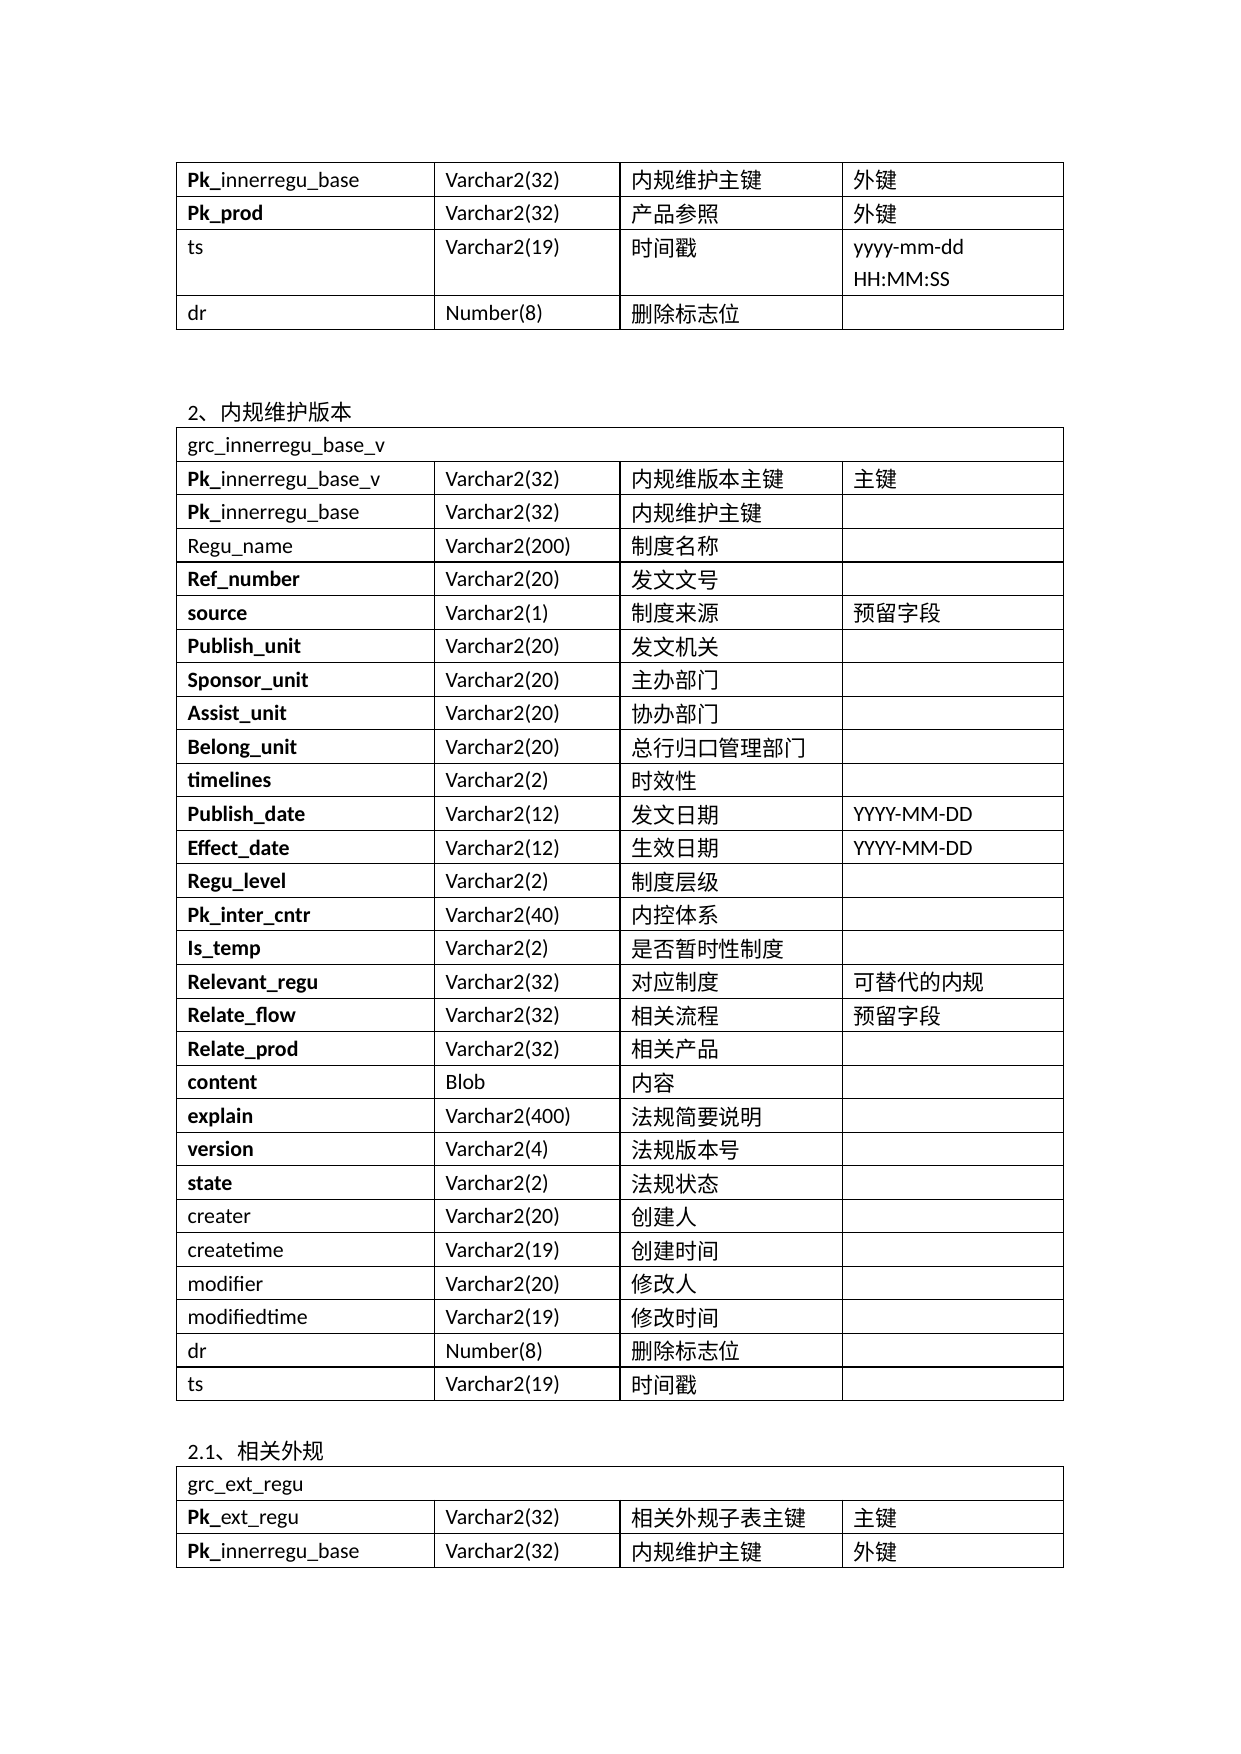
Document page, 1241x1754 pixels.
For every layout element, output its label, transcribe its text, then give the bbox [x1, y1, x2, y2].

table_cell 主键 [843, 1501, 1063, 1533]
table_cell Varchar2(32) [435, 965, 619, 997]
table_cell Pk_ext_regu [177, 1501, 434, 1533]
table_cell [843, 1133, 1063, 1165]
table_cell source [177, 596, 434, 628]
table_cell 时间戳 [621, 1368, 842, 1400]
table_cell Varchar2(40) [435, 898, 619, 930]
table_cell 制度名称 [621, 529, 842, 561]
table_cell [843, 495, 1063, 528]
table_cell 总行归口管理部门 [621, 730, 842, 763]
table_cell Relate_flow [177, 999, 434, 1031]
table_cell state [177, 1166, 434, 1199]
table_cell [843, 1368, 1063, 1400]
table_cell [843, 1200, 1063, 1232]
table_cell Varchar2(20) [435, 563, 619, 595]
table_cell Varchar2(2) [435, 931, 619, 964]
table_cell 创建时间 [621, 1233, 842, 1266]
table_cell creater [177, 1200, 434, 1232]
table_cell Regu_name [177, 529, 434, 561]
table_cell Varchar2(32) [435, 495, 619, 528]
table_cell [843, 864, 1063, 897]
table_cell [843, 1300, 1063, 1333]
table_cell Effect_date [177, 831, 434, 863]
table_cell Pk_innerregu_base [177, 163, 434, 196]
table_cell [843, 764, 1063, 796]
table_cell Blob [435, 1066, 619, 1098]
table_cell Relate_prod [177, 1032, 434, 1064]
table_cell Pk_innerregu_base [177, 495, 434, 528]
table_cell Varchar2(19) [435, 1233, 619, 1266]
table_cell 产品参照 [621, 197, 842, 229]
table_cell [843, 1233, 1063, 1266]
table_cell 内容 [621, 1066, 842, 1098]
table_cell Varchar2(12) [435, 831, 619, 863]
table_cell 发文文号 [621, 563, 842, 595]
table_cell modifiedtime [177, 1300, 434, 1333]
table_cell YYYY-MM-DD [843, 831, 1063, 863]
table_cell [843, 697, 1063, 729]
table_cell Ref_number [177, 563, 434, 595]
table_cell modifier [177, 1267, 434, 1299]
table_cell [843, 1334, 1063, 1366]
table_cell explain [177, 1099, 434, 1132]
table_cell 是否暂时性制度 [621, 931, 842, 964]
table_cell Varchar2(19) [435, 230, 619, 295]
table_cell Varchar2(2) [435, 1166, 619, 1199]
table_cell 主键 [843, 462, 1063, 494]
table_cell 主办部门 [621, 663, 842, 696]
table_cell 生效日期 [621, 831, 842, 863]
table_cell Varchar2(20) [435, 730, 619, 763]
table_cell 内规维护主键 [621, 495, 842, 528]
table_cell Varchar2(19) [435, 1368, 619, 1400]
table_cell Varchar2(19) [435, 1300, 619, 1333]
table_cell [843, 1032, 1063, 1064]
table_cell Varchar2(32) [435, 462, 619, 494]
table_cell Varchar2(1) [435, 596, 619, 628]
table_cell 发文日期 [621, 797, 842, 830]
table_cell 法规简要说明 [621, 1099, 842, 1132]
table_cell 外键 [843, 197, 1063, 229]
table_cell [843, 663, 1063, 696]
table_cell Regu_level [177, 864, 434, 897]
table_cell 相关产品 [621, 1032, 842, 1064]
table_cell 发文机关 [621, 630, 842, 662]
table_cell content [177, 1066, 434, 1098]
table_cell Varchar2(400) [435, 1099, 619, 1132]
table_cell 协办部门 [621, 697, 842, 729]
table_cell [843, 296, 1063, 329]
table_cell Varchar2(32) [435, 163, 619, 196]
table_cell Varchar2(4) [435, 1133, 619, 1165]
table_cell ts [177, 1368, 434, 1400]
table_cell Varchar2(12) [435, 797, 619, 830]
table_cell 删除标志位 [621, 296, 842, 329]
table_cell Varchar2(32) [435, 999, 619, 1031]
table_cell 法规版本号 [621, 1133, 842, 1165]
table_cell 对应制度 [621, 965, 842, 997]
table_cell dr [177, 296, 434, 329]
table_cell 修改时间 [621, 1300, 842, 1333]
table_cell 内控体系 [621, 898, 842, 930]
table_cell [843, 630, 1063, 662]
table_cell Sponsor_unit [177, 663, 434, 696]
table_cell createtime [177, 1233, 434, 1266]
table_cell Varchar2(2) [435, 864, 619, 897]
table_cell 时效性 [621, 764, 842, 796]
table_cell 相关外规子表主键 [621, 1501, 842, 1533]
table_cell 外键 [843, 1534, 1063, 1567]
table_cell yyyy-mm-dd HH:MM:SS [843, 230, 1063, 295]
table_cell [843, 1166, 1063, 1199]
table_cell 法规状态 [621, 1166, 842, 1199]
table_cell Varchar2(32) [435, 1032, 619, 1064]
table_cell 相关流程 [621, 999, 842, 1031]
table_cell version [177, 1133, 434, 1165]
table_cell ts [177, 230, 434, 295]
table_cell Varchar2(20) [435, 663, 619, 696]
table_cell timelines [177, 764, 434, 796]
table_cell Varchar2(200) [435, 529, 619, 561]
table_cell Belong_unit [177, 730, 434, 763]
table_cell Varchar2(32) [435, 1501, 619, 1533]
table_cell Varchar2(20) [435, 1200, 619, 1232]
table_header grc_ext_regu [177, 1467, 1063, 1499]
table_cell 修改人 [621, 1267, 842, 1299]
table_cell [843, 730, 1063, 763]
table_cell 预留字段 [843, 596, 1063, 628]
table_cell [843, 563, 1063, 595]
table_cell [843, 931, 1063, 964]
table_cell Varchar2(2) [435, 764, 619, 796]
table_cell dr [177, 1334, 434, 1366]
table_cell 制度层级 [621, 864, 842, 897]
table_cell Pk_prod [177, 197, 434, 229]
text 2、内规维护版本 [187, 395, 1053, 427]
table_cell 内规维护主键 [621, 1534, 842, 1567]
table_cell 时间戳 [621, 230, 842, 295]
table_cell Publish_unit [177, 630, 434, 662]
table_cell 内规维版本主键 [621, 462, 842, 494]
table_cell Number(8) [435, 296, 619, 329]
table_cell [843, 1099, 1063, 1132]
table_cell 外键 [843, 163, 1063, 196]
table_cell Assist_unit [177, 697, 434, 729]
table_cell Pk_innerregu_base [177, 1534, 434, 1567]
table_cell Number(8) [435, 1334, 619, 1366]
table_cell Publish_date [177, 797, 434, 830]
table_cell [843, 1066, 1063, 1098]
table_cell Varchar2(32) [435, 1534, 619, 1567]
table_cell Varchar2(20) [435, 697, 619, 729]
table_cell Is_temp [177, 931, 434, 964]
table_cell Varchar2(20) [435, 1267, 619, 1299]
table_cell [843, 898, 1063, 930]
table_cell Varchar2(32) [435, 197, 619, 229]
table_cell 制度来源 [621, 596, 842, 628]
table_cell Varchar2(20) [435, 630, 619, 662]
table_cell 预留字段 [843, 999, 1063, 1031]
table_cell [843, 1267, 1063, 1299]
text 2.1、相关外规 [187, 1433, 1053, 1466]
table_cell 创建人 [621, 1200, 842, 1232]
table_cell YYYY-MM-DD [843, 797, 1063, 830]
table_cell Relevant_regu [177, 965, 434, 997]
table_cell Pk_innerregu_base_v [177, 462, 434, 494]
table_cell 删除标志位 [621, 1334, 842, 1366]
table_cell 可替代的内规 [843, 965, 1063, 997]
table_cell [843, 529, 1063, 561]
table_header grc_innerregu_base_v [177, 428, 1063, 461]
table_cell Pk_inter_cntr [177, 898, 434, 930]
table_cell 内规维护主键 [621, 163, 842, 196]
